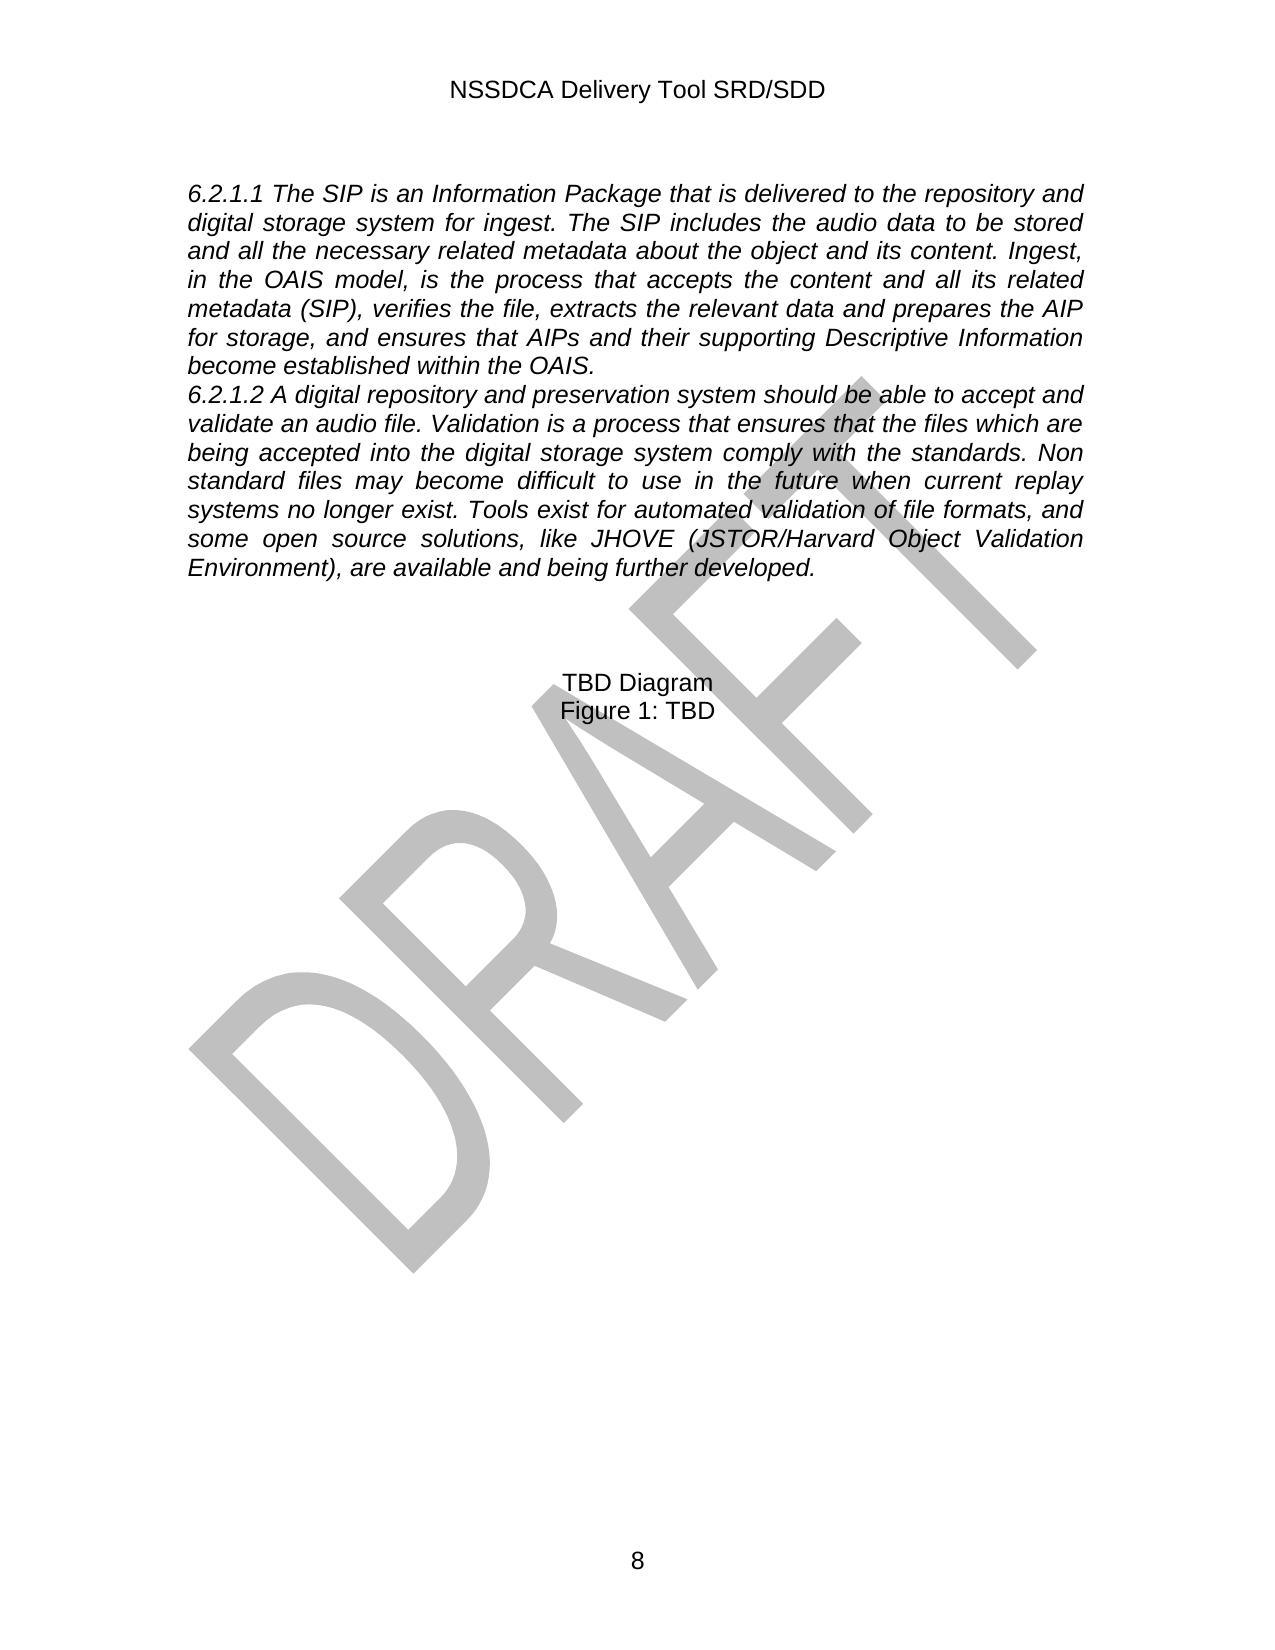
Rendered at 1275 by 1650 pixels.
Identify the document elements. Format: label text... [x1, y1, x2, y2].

text Figure 1: TBD [187, 696, 1087, 725]
text 6.2.1.1 The SIP is an Information Package that is delivered to the repository and digital storage system for ingest. The SIP includes the audio data to be stored and all the necessary related metadata about the object and its content. Ingest, in the OAIS model, is the process that accepts the content and all its related metadata (SIP), verifies the file, extracts the relevant data and prepares the AIP for storage, and ensures that AIPs and their supporting Descriptive Information become established within the OAIS. [187, 179, 1087, 380]
text 6.2.1.2 A digital repository and preservation system should be able to accept and validate an audio file. Validation is a process that ensures that the files which are being accepted into the digital storage system comply with the standards. Non standard files may become difficult to use in the future when current replay systems no longer exist. Tools exist for automated validation of file formats, and some open source solutions, like JHOVE (JSTOR/Harvard Object Validation Environment), are available and being further developed. [187, 380, 1087, 581]
text TBD Diagram [187, 667, 1087, 696]
